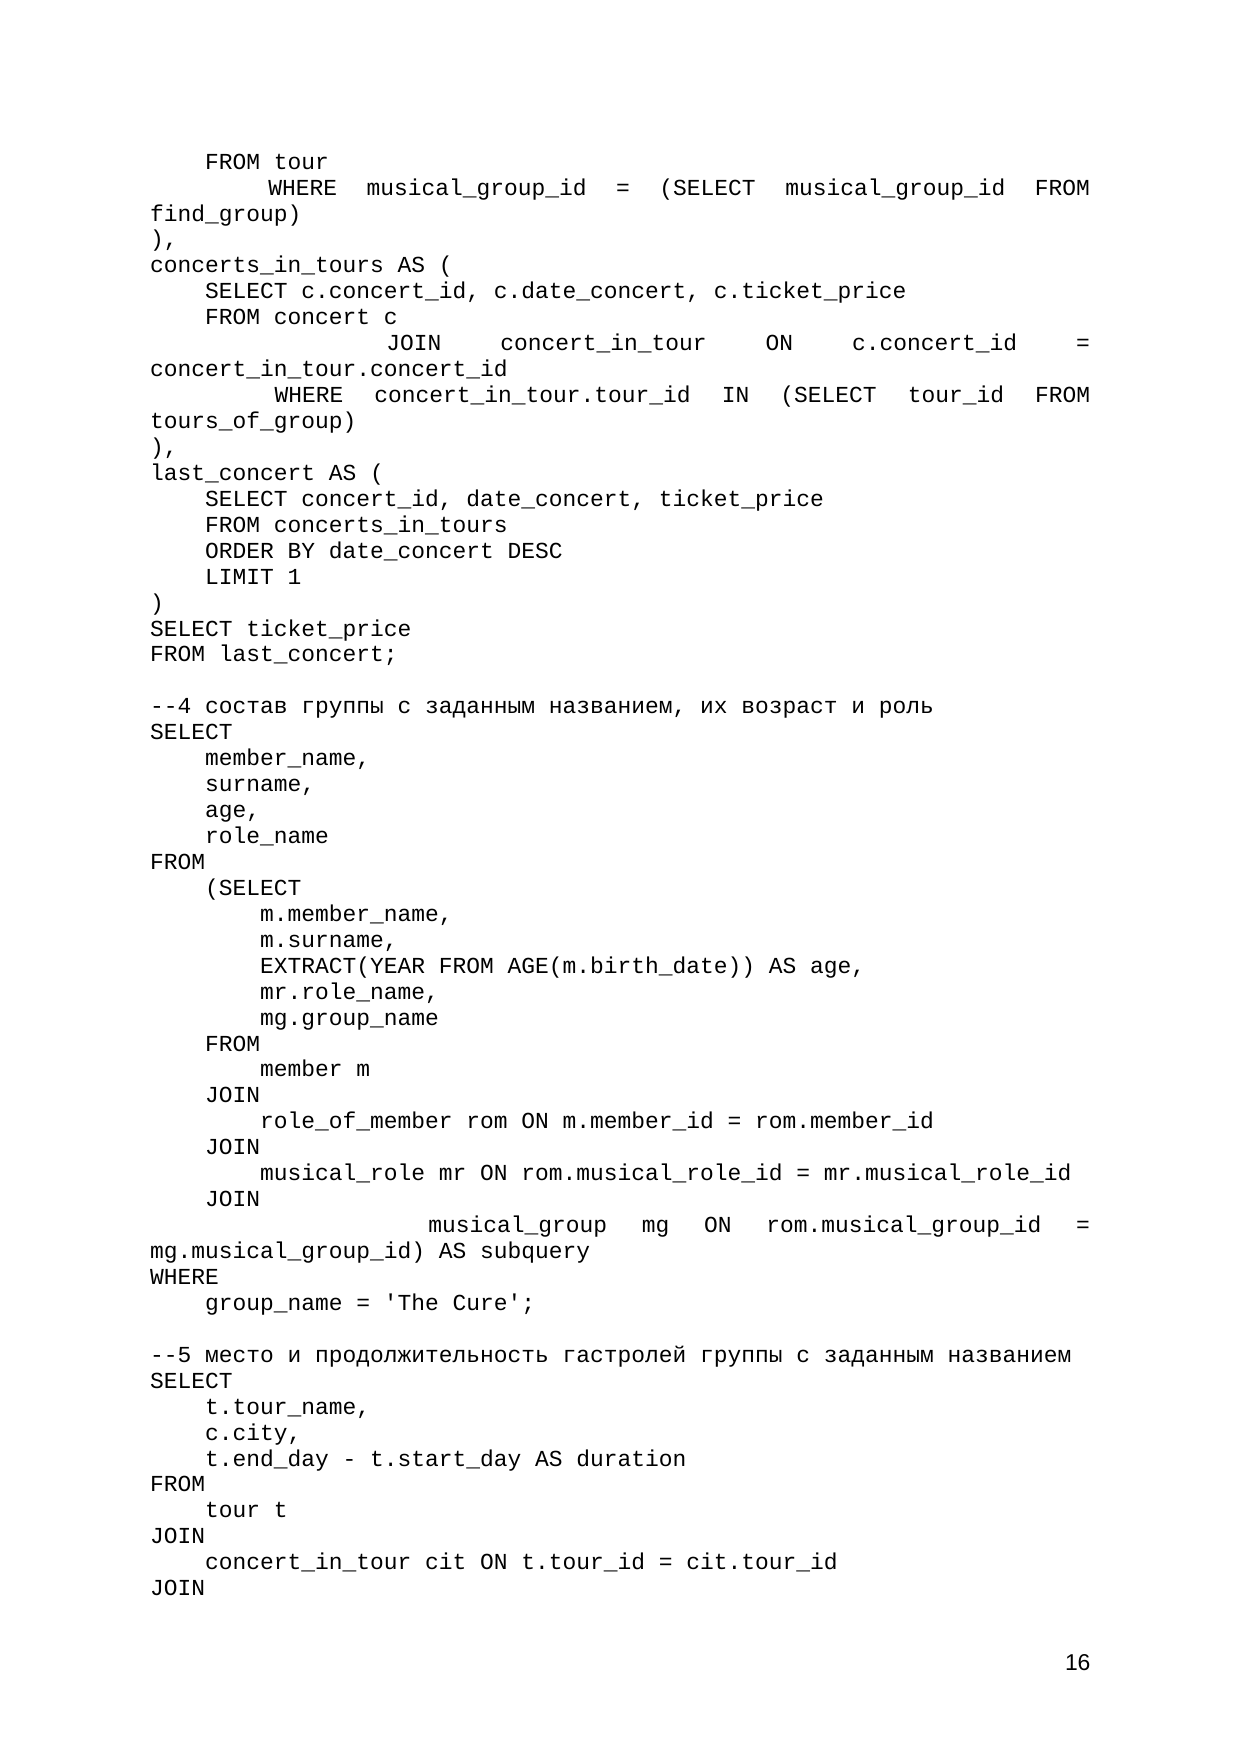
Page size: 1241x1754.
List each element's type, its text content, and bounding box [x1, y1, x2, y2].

text JOIN [150, 1136, 1090, 1162]
text musical_role mr ON rom.musical_role_id = mr.musical_role_id [150, 1162, 1090, 1187]
text surname, [150, 772, 1090, 798]
text JOIN concert_in_tour ON c.concert_id = concert_in_tour.concert_id [150, 332, 1090, 383]
text tour t [150, 1499, 1090, 1525]
text c.city, [150, 1421, 1090, 1447]
text group_name = 'The Cure'; [150, 1291, 1090, 1317]
text WHERE musical_group_id = (SELECT musical_group_id FROM find_group) [150, 176, 1090, 228]
text ) [150, 591, 1090, 617]
text JOIN [150, 1525, 1090, 1551]
text age, [150, 798, 1090, 824]
text SELECT c.concert_id, c.date_concert, c.ticket_price [150, 280, 1090, 306]
text ), [150, 228, 1090, 254]
text SELECT concert_id, date_concert, ticket_price [150, 487, 1090, 513]
text SELECT [150, 721, 1090, 747]
text FROM [150, 850, 1090, 876]
text concerts_in_tours AS ( [150, 254, 1090, 280]
text t.tour_name, [150, 1395, 1090, 1421]
text FROM tour [150, 150, 1090, 176]
text SELECT [150, 1369, 1090, 1395]
text JOIN [150, 1577, 1090, 1602]
text EXTRACT(YEAR FROM AGE(m.birth_date)) AS age, [150, 954, 1090, 980]
text member m [150, 1058, 1090, 1084]
text --5 место и продолжительность гастролей группы с заданным названием [150, 1343, 1090, 1369]
text musical_group mg ON rom.musical_group_id = mg.musical_group_id) AS subquery [150, 1213, 1090, 1265]
text ), [150, 435, 1090, 461]
text ORDER BY date_concert DESC [150, 539, 1090, 565]
text mg.group_name [150, 1006, 1090, 1032]
text (SELECT [150, 876, 1090, 902]
text --4 состав группы с заданным названием, их возраст и роль [150, 695, 1090, 721]
text LIMIT 1 [150, 565, 1090, 591]
text role_name [150, 824, 1090, 850]
text FROM [150, 1032, 1090, 1058]
text JOIN [150, 1084, 1090, 1110]
text m.member_name, [150, 902, 1090, 928]
text FROM concerts_in_tours [150, 513, 1090, 539]
text WHERE concert_in_tour.tour_id IN (SELECT tour_id FROM tours_of_group) [150, 383, 1090, 435]
text role_of_member rom ON m.member_id = rom.member_id [150, 1110, 1090, 1136]
text JOIN [150, 1187, 1090, 1213]
text FROM concert c [150, 306, 1090, 332]
text FROM [150, 1473, 1090, 1499]
text FROM last_concert; [150, 643, 1090, 669]
text SELECT ticket_price [150, 617, 1090, 643]
text WHERE [150, 1265, 1090, 1291]
text t.end_day - t.start_day AS duration [150, 1447, 1090, 1473]
text m.surname, [150, 928, 1090, 954]
text last_concert AS ( [150, 461, 1090, 487]
text member_name, [150, 747, 1090, 772]
text concert_in_tour cit ON t.tour_id = cit.tour_id [150, 1551, 1090, 1577]
text mr.role_name, [150, 980, 1090, 1006]
